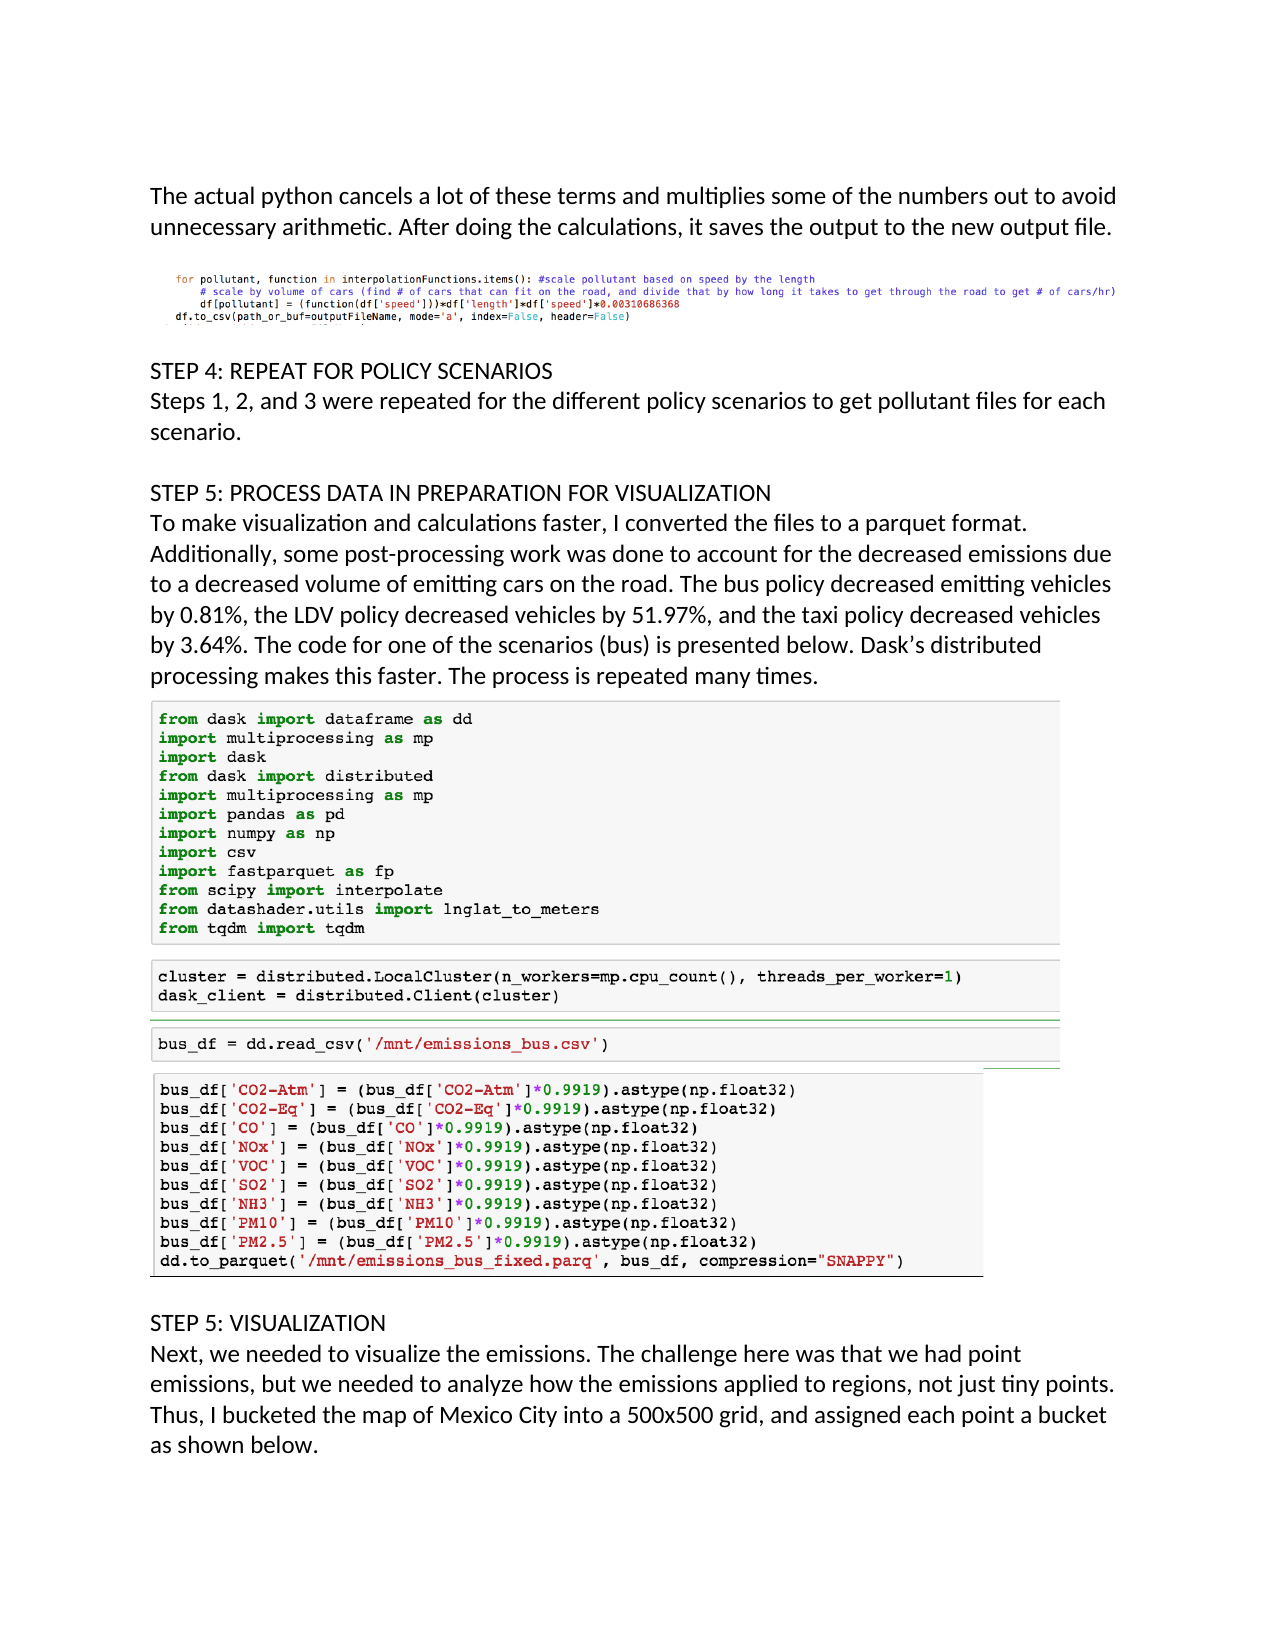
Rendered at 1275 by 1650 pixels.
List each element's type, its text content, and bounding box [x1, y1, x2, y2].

picture [150, 272, 1125, 325]
text To make visualization and calculations faster, I converted the files to a parquet format. Additionally, some post-processing work was done to account for the decreased emissions due to a decreased volume of emitting cars on the road. The bus policy decreased emitting vehicles by 0.81%, the LDV policy decreased vehicles by 51.97%, and the taxi policy decreased vehicles by 3.64%. The code for one of the scenarios (bus) is presented below. Dask’s distributed processing makes this faster. The process is repeated many times. [150, 507, 1125, 691]
text STEP 5: PROCESS DATA IN PREPARATION FOR VISUALIZATION [150, 477, 1125, 507]
text STEP 4: REPEAT FOR POLICY SCENARIOS [150, 355, 1125, 385]
text Steps 1, 2, and 3 were repeated for the different policy scenarios to get pollutant files for each scenario. [150, 385, 1125, 446]
picture [150, 690, 1061, 1277]
text The actual python cancels a lot of these terms and multiplies some of the numbers out to avoid unnecessary arithmetic. After doing the calculations, it saves the output to the new output file. [150, 181, 1125, 242]
text Next, we needed to visualize the emissions. The challenge here was that we had point emissions, but we needed to analyze how the emissions applied to regions, not just tiny points. Thus, I bucketed the map of Mexico City into a 500x500 grid, and assigned each point a bucket as shown below. [150, 1338, 1125, 1460]
text STEP 5: VISUALIZATION [150, 1307, 1125, 1338]
